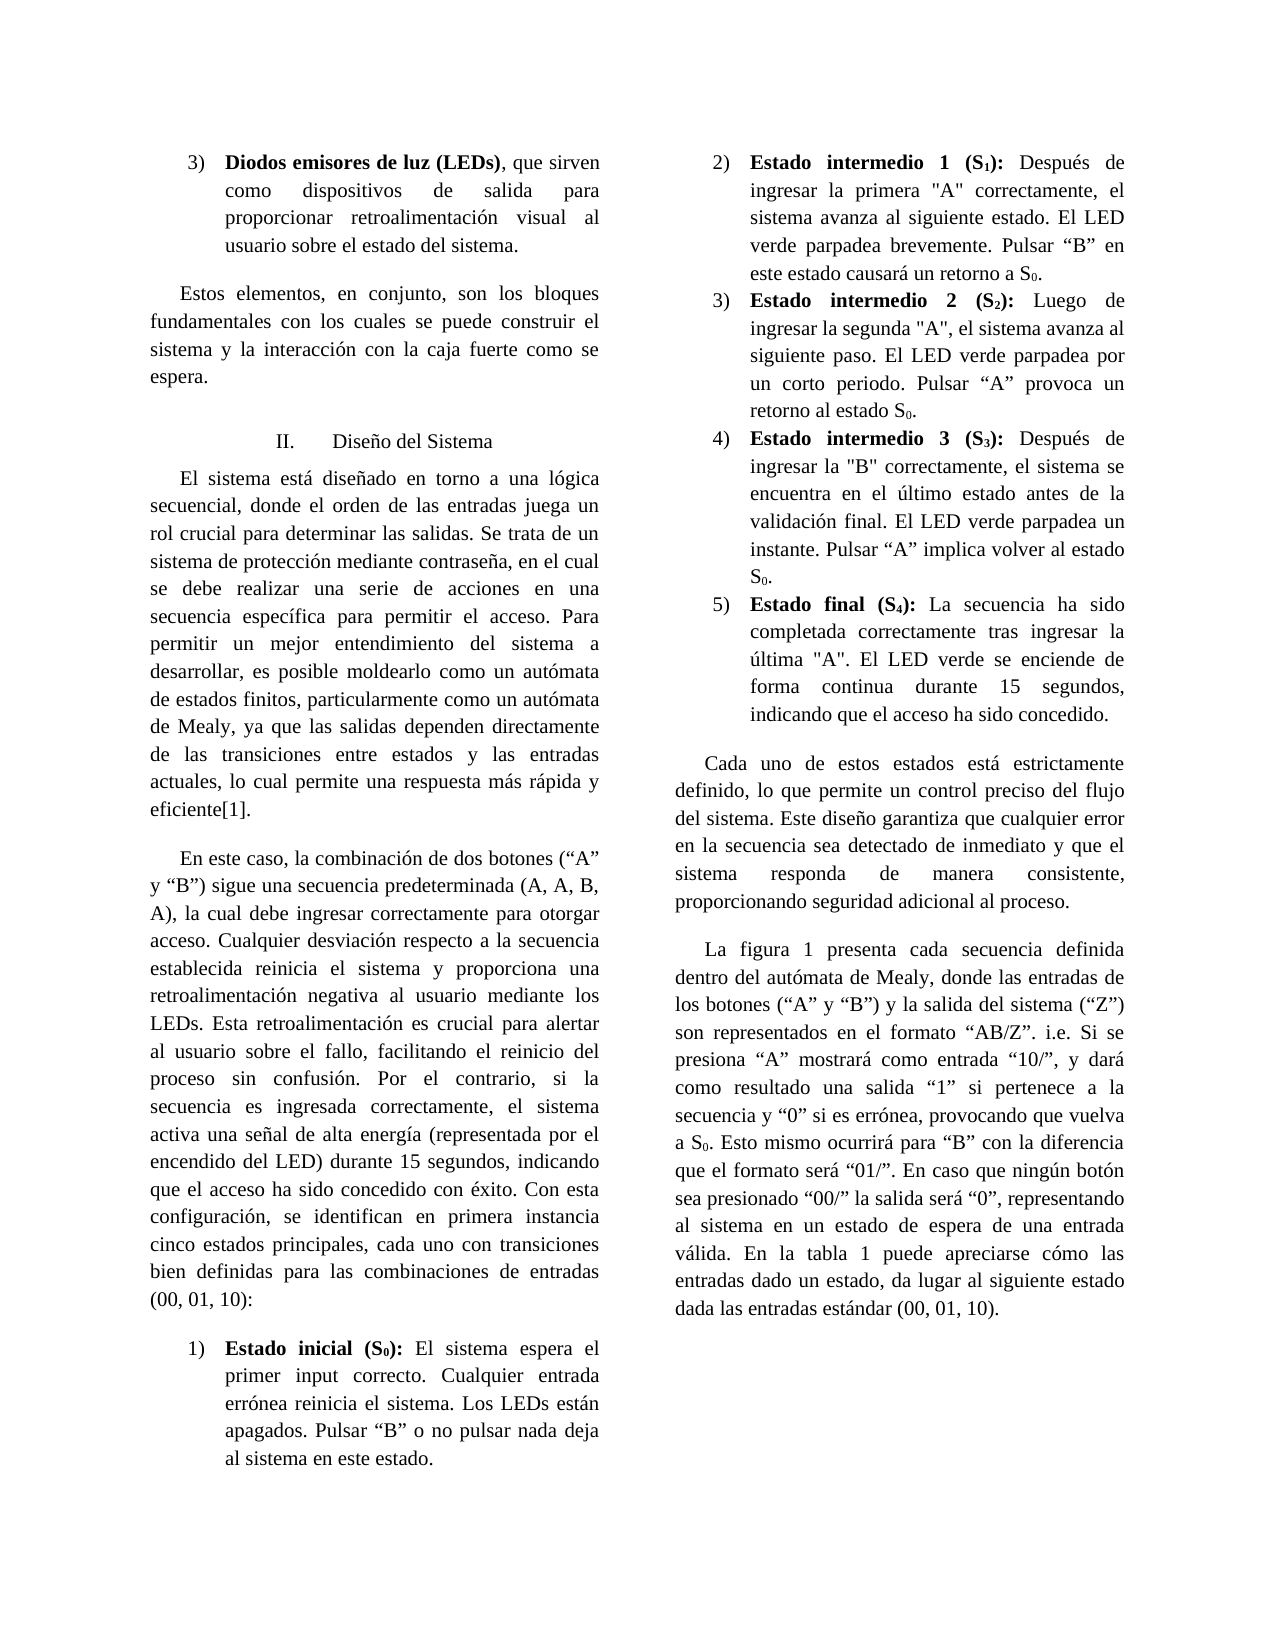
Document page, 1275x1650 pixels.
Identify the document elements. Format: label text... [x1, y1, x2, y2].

list Estado inicial (S0): El sistema espera el primer input correcto. Cualquier entrada errónea reinicia el sistema. Los LEDs están apagados. Pulsar “B” o no pulsar nada deja al sistema en este estado. [187, 1336, 600, 1470]
text La figura 1 presenta cada secuencia definida dentro del autómata de Mealy, donde las entradas de los botones (“A” y “B”) y la salida del sistema (“Z”) son representados en el formato “AB/Z”. i.e. Si se presiona “A” mostrará como entrada “10/”, y dará como resultado una salida “1” si pertenece a la secuencia y “0” si es errónea, provocando que vuelva a S0. Esto mismo ocurrirá para “B” con la diferencia que el formato será “01/”. En caso que ningún botón sea presionado “00/” la salida será “0”, representando al sistema en un estado de espera de una entrada válida. En la tabla 1 puede apreciarse cómo las entradas dado un estado, da lugar al siguiente estado dada las entradas estándar (00, 01, 10). [675, 937, 1125, 1320]
text Estos elementos, en conjunto, son los bloques fundamentales con los cuales se puede construir el sistema y la interacción con la caja fuerte como se espera. [150, 281, 600, 388]
text Cada uno de estos estados está estrictamente definido, lo que permite un control preciso del flujo del sistema. Este diseño garantiza que cualquier error en la secuencia sea detectado de inmediato y que el sistema responda de manera consistente, proporcionando seguridad adicional al proceso. [675, 751, 1125, 913]
list Diodos emisores de luz (LEDs), que sirven como dispositivos de salida para proporcionar retroalimentación visual al usuario sobre el estado del sistema. [187, 150, 600, 257]
list Estado intermedio 2 (S2): Luego de ingresar la segunda "A", el sistema avanza al siguiente paso. El LED verde parpadea por un corto periodo. Pulsar “A” provoca un retorno al estado S0. [712, 288, 1125, 422]
list Estado intermedio 3 (S3): Después de ingresar la "B" correctamente, el sistema se encuentra en el último estado antes de la validación final. El LED verde parpadea un instante. Pulsar “A” implica volver al estado S0. [712, 426, 1125, 588]
text En este caso, la combinación de dos botones (“A” y “B”) sigue una secuencia predeterminada (A, A, B, A), la cual debe ingresar correctamente para otorgar acceso. Cualquier desviación respecto a la secuencia establecida reinicia el sistema y proporciona una retroalimentación negativa al usuario mediante los LEDs. Esta retroalimentación es crucial para alertar al usuario sobre el fallo, facilitando el reinicio del proceso sin confusión. Por el contrario, si la secuencia es ingresada correctamente, el sistema activa una señal de alta energía (representada por el encendido del LED) durante 15 segundos, indicando que el acceso ha sido concedido con éxito. Con esta configuración, se identifican en primera instancia cinco estados principales, cada uno con transiciones bien definidas para las combinaciones de entradas (00, 01, 10): [150, 845, 600, 1311]
subtitle Diseño del Sistema [187, 429, 600, 453]
list Estado final (S4): La secuencia ha sido completada correctamente tras ingresar la última "A". El LED verde se enciende de forma continua durante 15 segundos, indicando que el acceso ha sido concedido. [712, 592, 1125, 726]
text El sistema está diseñado en torno a una lógica secuencial, donde el orden de las entradas juega un rol crucial para determinar las salidas. Se trata de un sistema de protección mediante contraseña, en el cual se debe realizar una serie de acciones en una secuencia específica para permitir el acceso. Para permitir un mejor entendimiento del sistema a desarrollar, es posible moldearlo como un autómata de estados finitos, particularmente como un autómata de Mealy, ya que las salidas dependen directamente de las transiciones entre estados y las entradas actuales, lo cual permite una respuesta más rápida y eficiente[1]. [150, 466, 600, 821]
list Estado intermedio 1 (S1): Después de ingresar la primera "A" correctamente, el sistema avanza al siguiente estado. El LED verde parpadea brevemente. Pulsar “B” en este estado causará un retorno a S0. [712, 150, 1125, 284]
